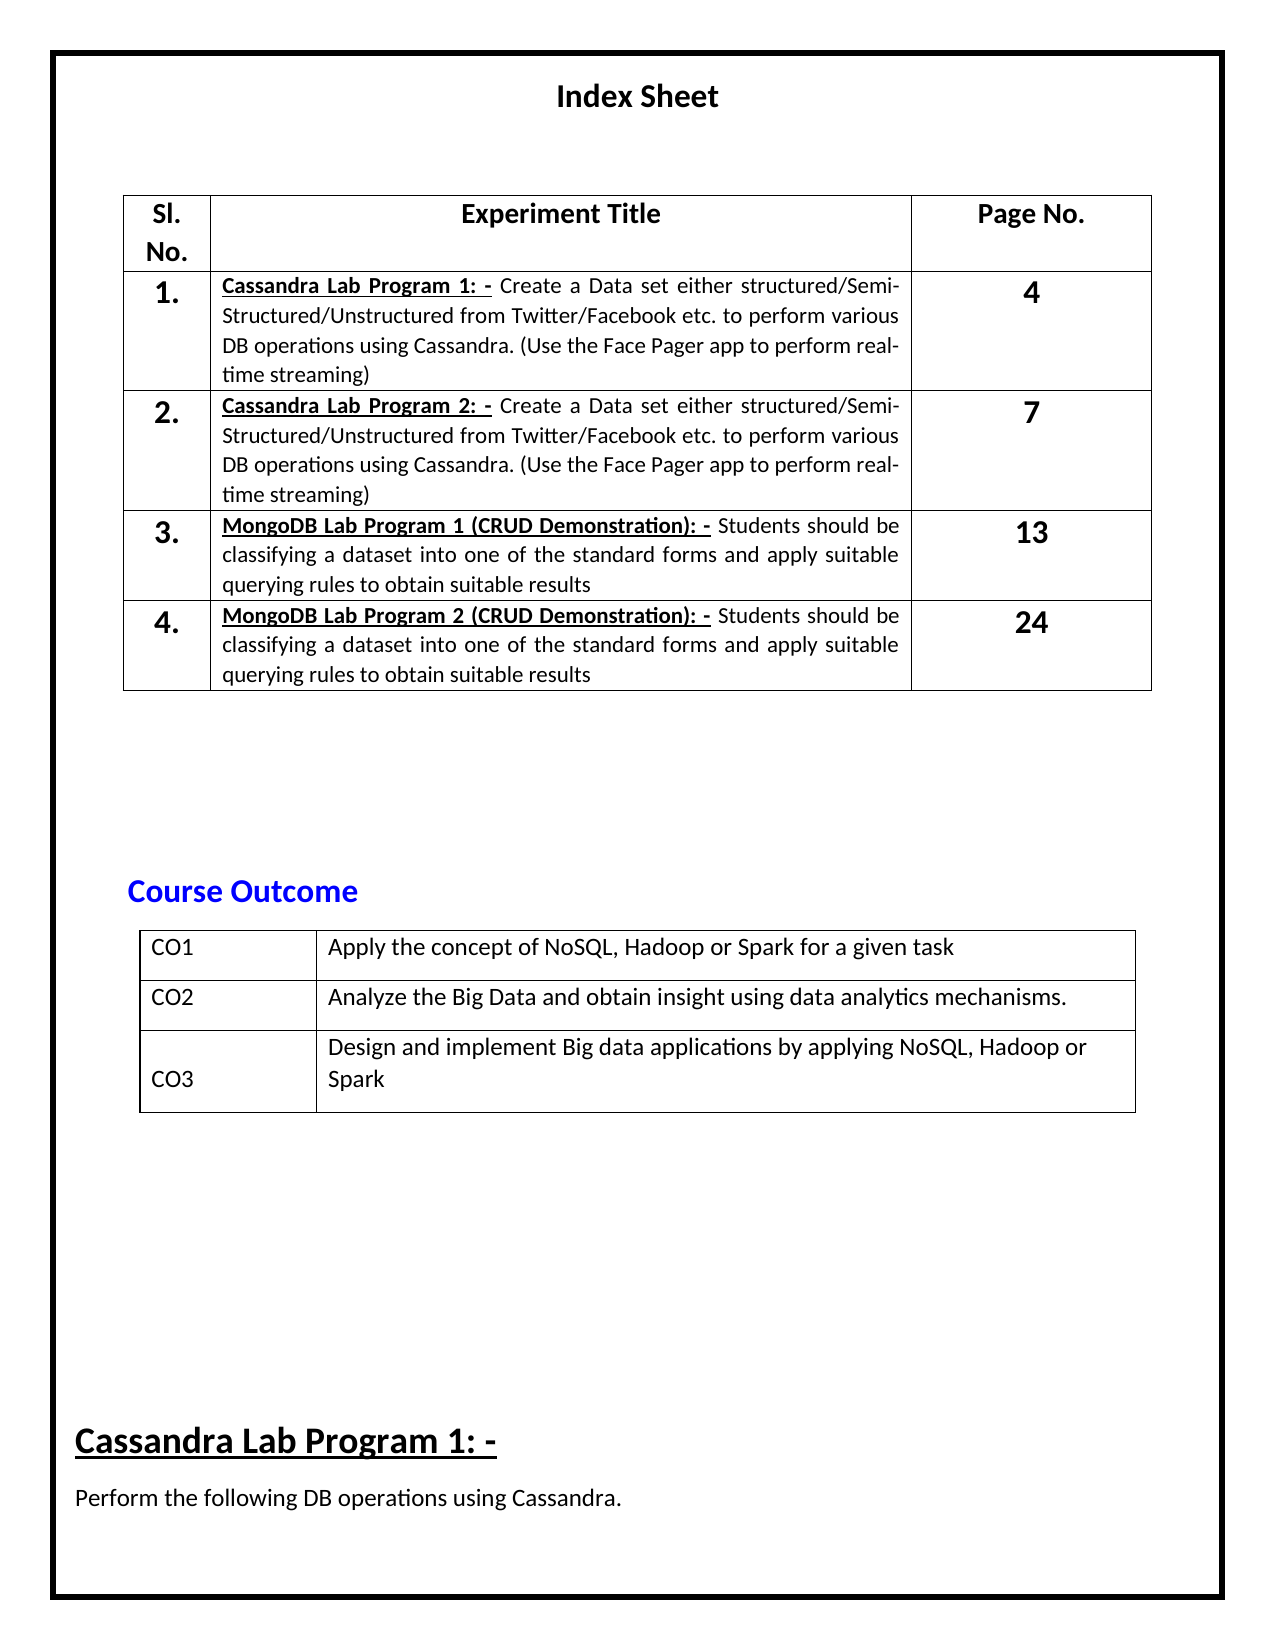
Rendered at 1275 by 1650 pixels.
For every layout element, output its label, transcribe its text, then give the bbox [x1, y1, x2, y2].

table_cell 7 [912, 391, 1151, 510]
text Cassandra Lab Program 1: - [75, 1417, 1200, 1463]
table_header Experiment Title [211, 196, 911, 271]
table_header Apply the concept of NoSQL, Hadoop or Spark for a given task [317, 931, 1135, 980]
table_cell MongoDB Lab Program 1 (CRUD Demonstration): - Students should be classifying a dataset into one of the standard forms and apply suitable querying rules to obtain suitable results [211, 511, 911, 600]
table_cell 4. [124, 601, 210, 690]
table_cell MongoDB Lab Program 2 (CRUD Demonstration): - Students should be classifying a dataset into one of the standard forms and apply suitable querying rules to obtain suitable results [211, 601, 911, 690]
table_cell CO3 [141, 1031, 316, 1112]
table_header Page No. [912, 196, 1151, 271]
table_cell Design and implement Big data applications by applying NoSQL, Hadoop or Spark [317, 1031, 1135, 1112]
table_cell 2. [124, 391, 210, 510]
text Index Sheet [75, 75, 1200, 116]
table_cell 24 [912, 601, 1151, 690]
table_cell Analyze the Big Data and obtain insight using data analytics mechanisms. [317, 981, 1135, 1030]
table_cell Cassandra Lab Program 1: - Create a Data set either structured/Semi-Structured/Unstructured from Twitter/Facebook etc. to perform various DB operations using Cassandra. (Use the Face Pager app to perform real-time streaming) [211, 272, 911, 390]
table_cell 1. [124, 272, 210, 390]
text Perform the following DB operations using Cassandra. [75, 1482, 1200, 1513]
table_cell 4 [912, 272, 1151, 390]
table_header Sl. No. [124, 196, 210, 271]
table_cell CO2 [141, 981, 316, 1030]
table_cell Cassandra Lab Program 2: - Create a Data set either structured/Semi-Structured/Unstructured from Twitter/Facebook etc. to perform various DB operations using Cassandra. (Use the Face Pager app to perform real-time streaming) [211, 391, 911, 510]
table_cell 13 [912, 511, 1151, 600]
table_cell 3. [124, 511, 210, 600]
text Course Outcome [75, 870, 1200, 911]
table_header CO1 [141, 931, 316, 980]
